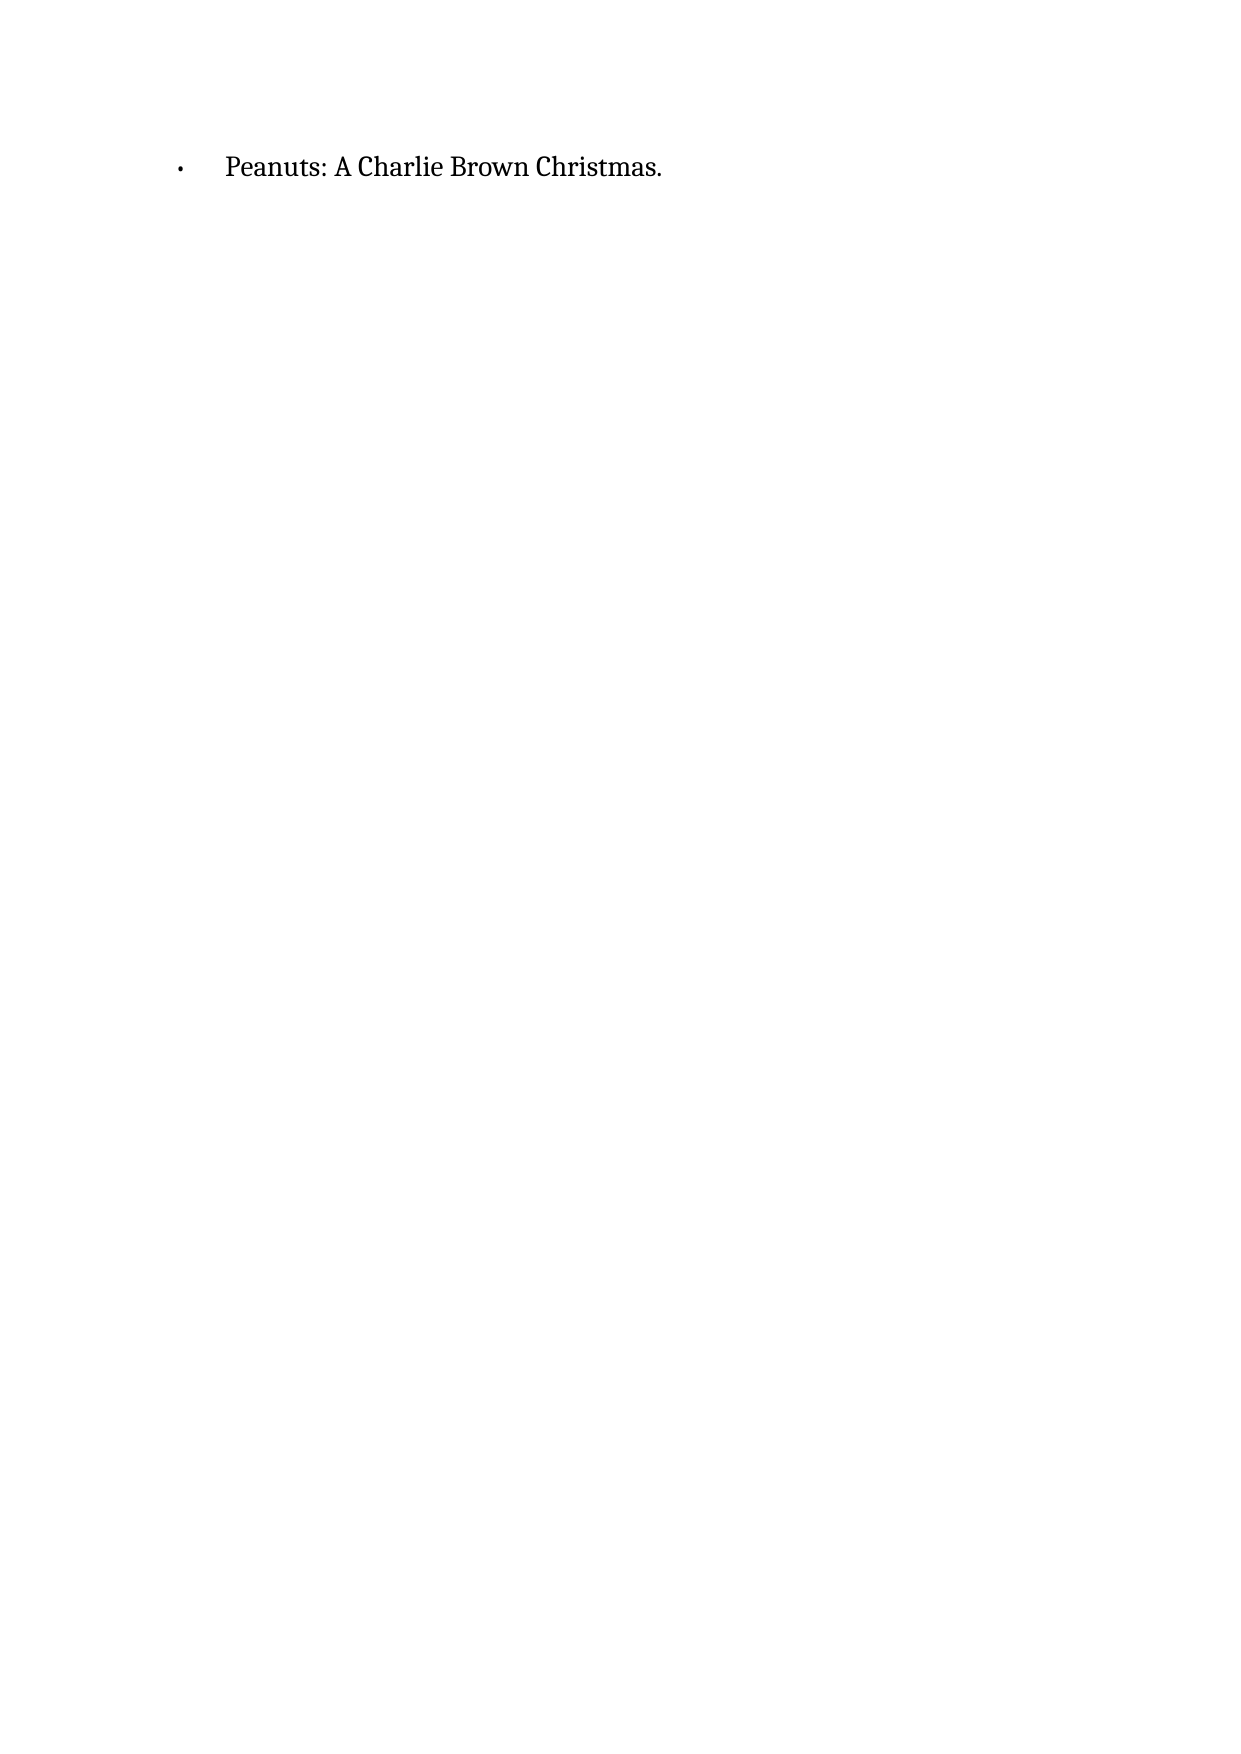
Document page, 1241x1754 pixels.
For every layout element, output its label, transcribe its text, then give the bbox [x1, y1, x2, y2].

list Peanuts: A Charlie Brown Christmas. [175, 150, 1090, 183]
